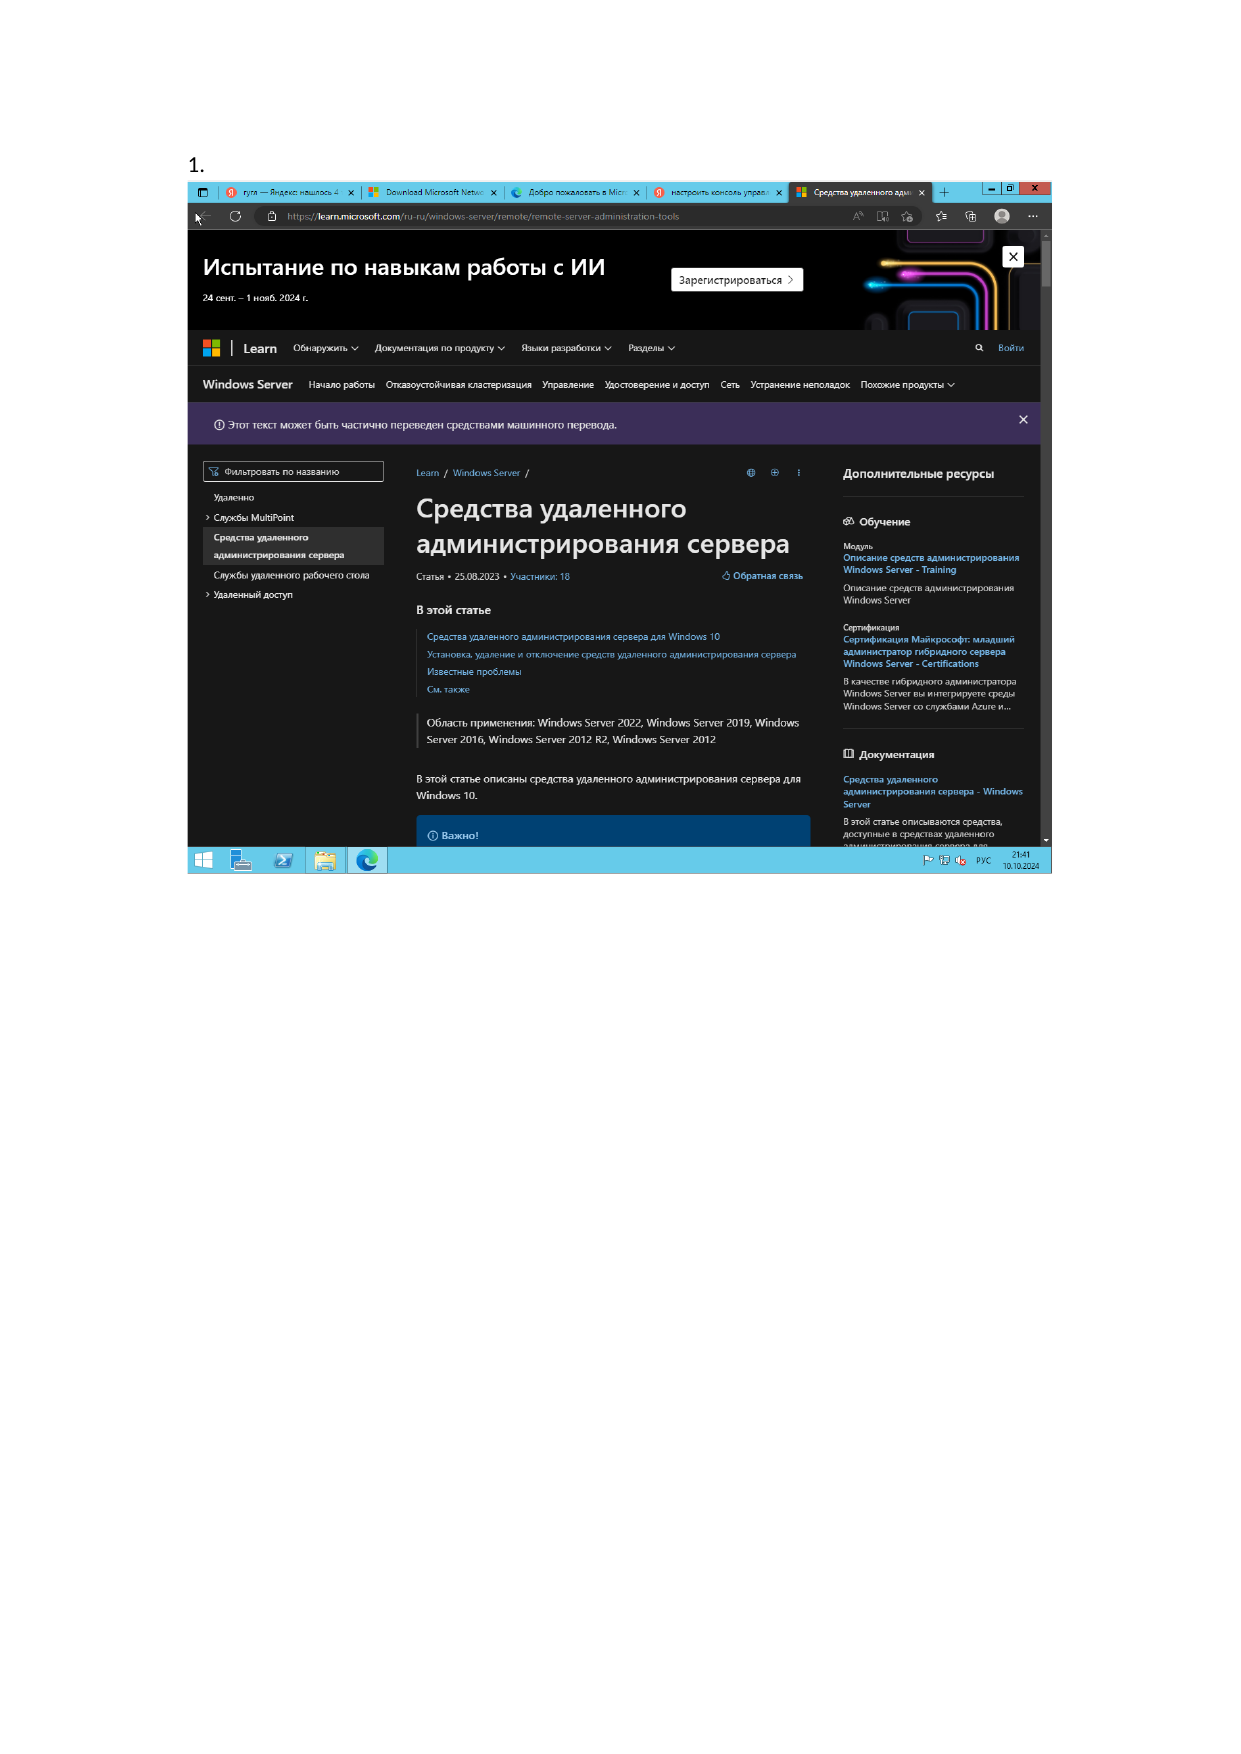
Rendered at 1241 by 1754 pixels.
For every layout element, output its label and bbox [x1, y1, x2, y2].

picture [187, 180, 1053, 874]
